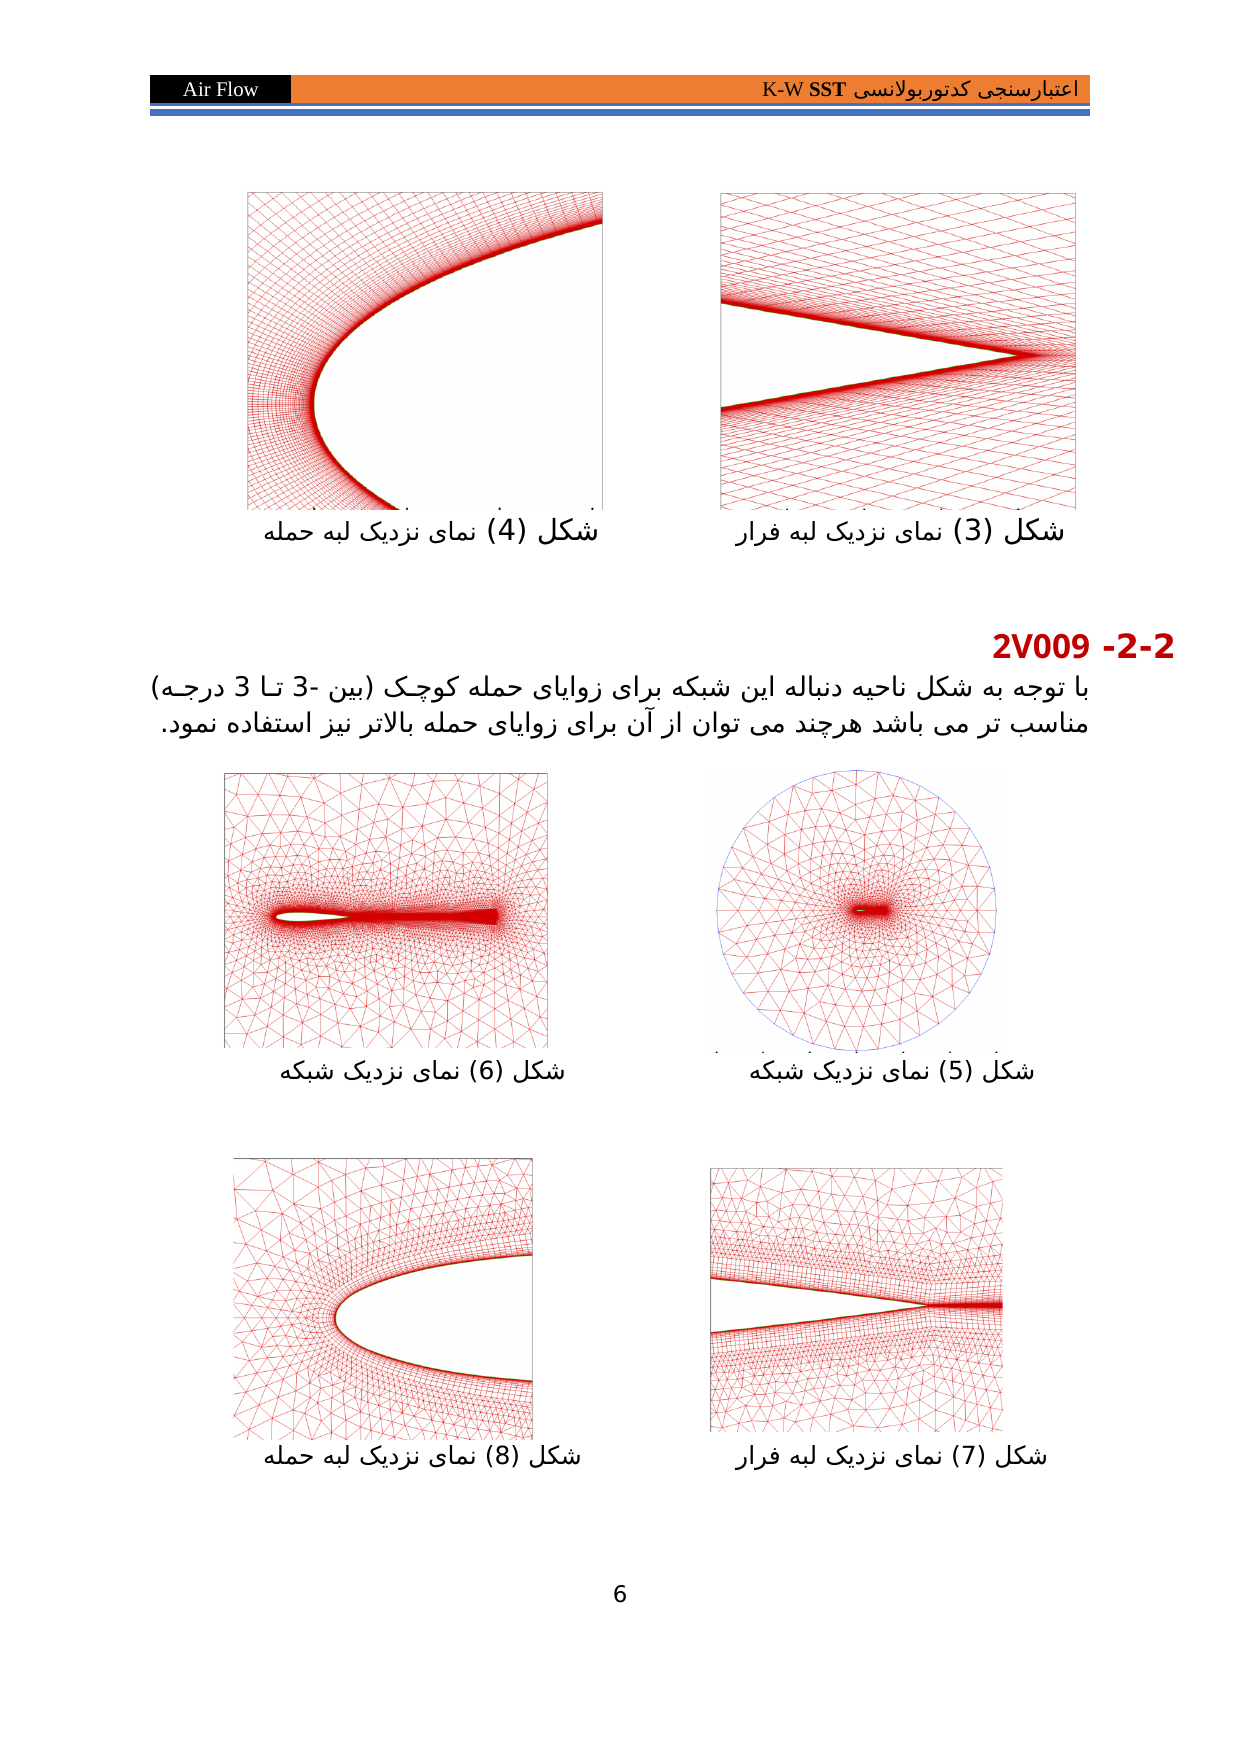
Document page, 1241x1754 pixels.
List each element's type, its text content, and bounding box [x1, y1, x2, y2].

table_header [620, 768, 1089, 1056]
table_cell نمای نزدیک لبه حمله [150, 513, 619, 585]
table_cell نمای نزدیک شبکه [150, 1056, 619, 1123]
table_cell نمای نزدیک لبه فرار [620, 513, 1089, 585]
picture [218, 768, 552, 1048]
table_header [150, 768, 619, 1056]
table_header [620, 1155, 1089, 1441]
picture [245, 189, 609, 510]
table_cell نمای نزدیک لبه فرار [620, 1441, 1089, 1508]
picture [706, 1163, 1003, 1432]
picture [233, 1155, 537, 1440]
picture [706, 768, 1003, 1053]
subtitle 2V009 [150, 623, 1090, 669]
table_cell نمای نزدیک لبه حمله [150, 1441, 619, 1508]
table_header [150, 1155, 619, 1441]
table_cell [620, 189, 1089, 513]
picture [718, 189, 1078, 510]
table_cell نمای نزدیک شبکه [620, 1056, 1089, 1123]
table_cell [150, 189, 619, 513]
text با توجه به شکل ناحیه دنباله این شبکه برای زوایای حمله کوچک (بین -3 تا 3 درجه) مناسب تر می باشد هرچند می توان از آن برای زوایای حمله بالاتر نیز استفاده نمود. [150, 671, 1090, 739]
